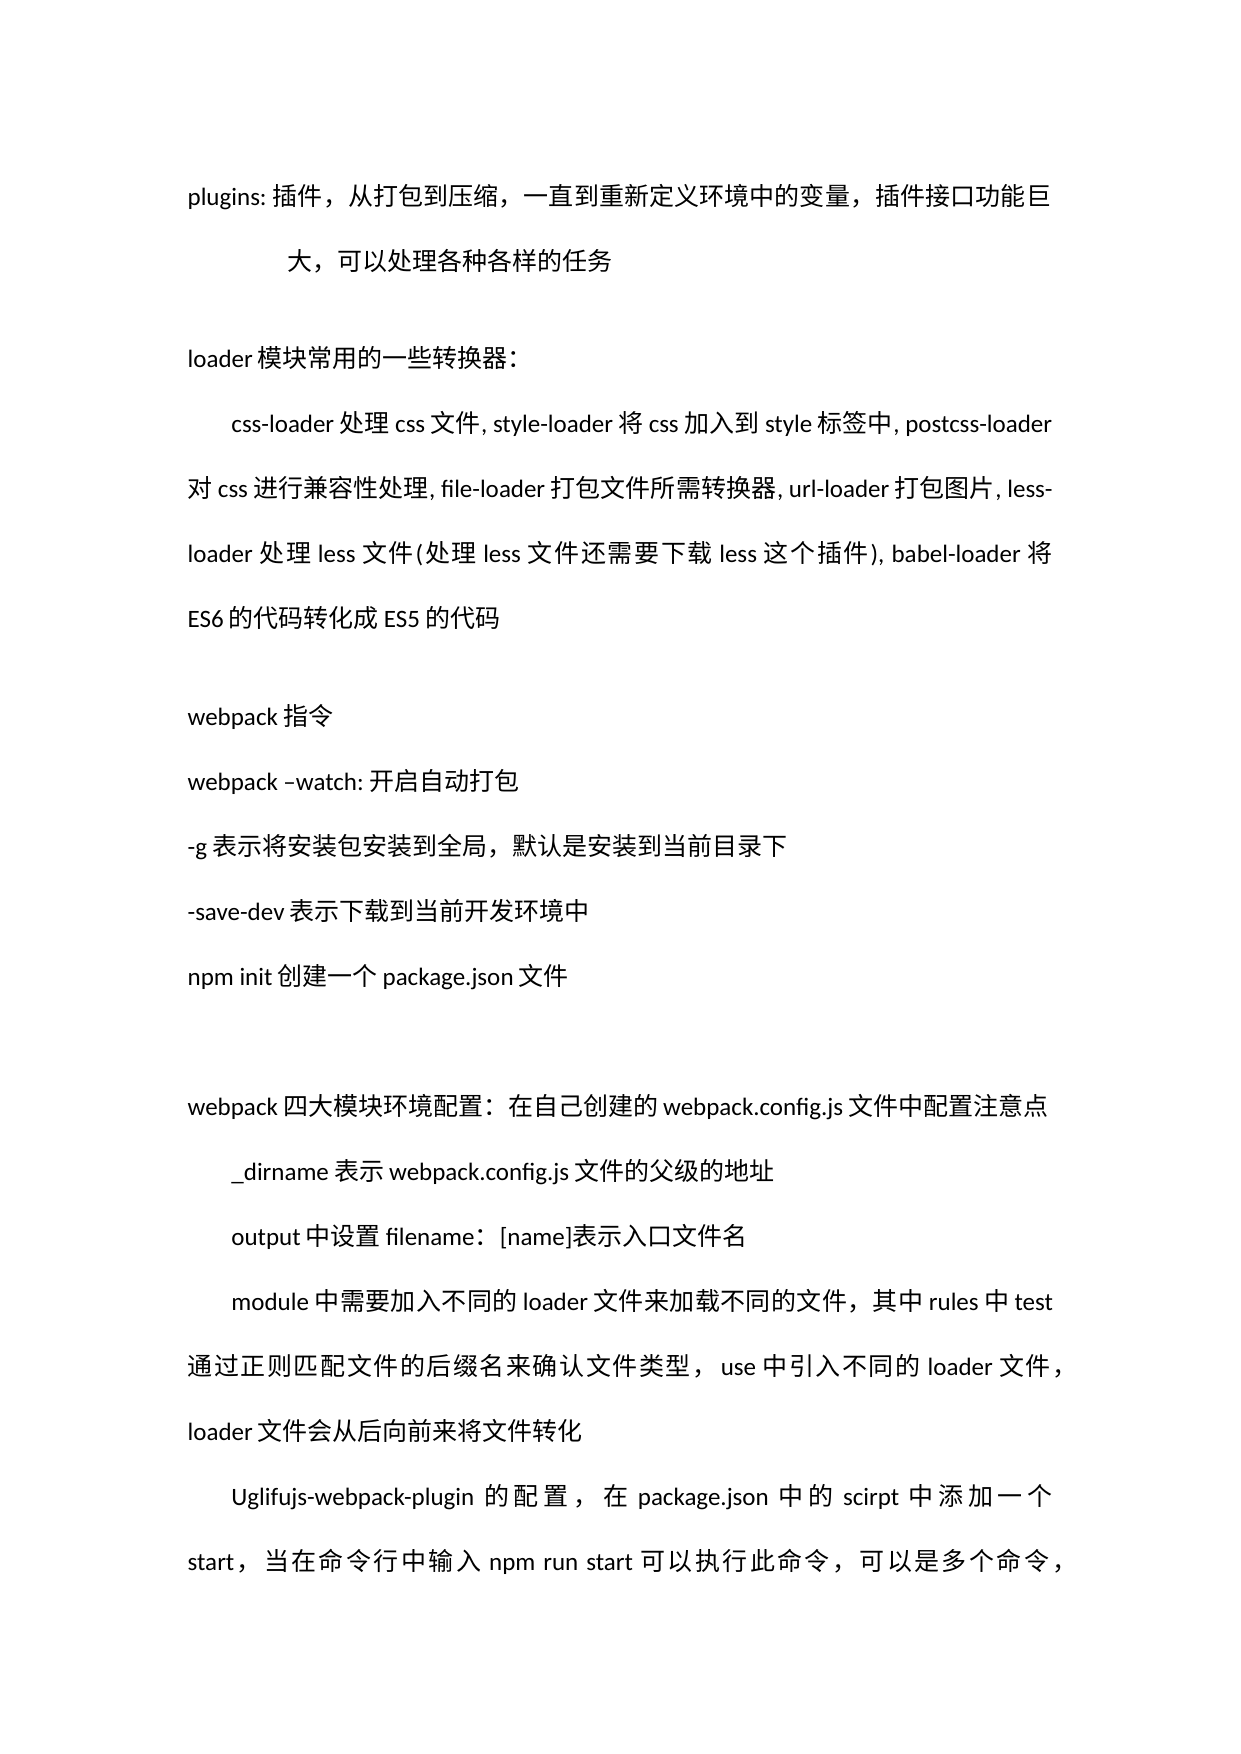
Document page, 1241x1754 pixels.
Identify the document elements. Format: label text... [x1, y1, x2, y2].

text webpack –watch: 开启自动打包 [187, 747, 1053, 812]
text _dirname表示webpack.config.js文件的父级的地址 [187, 1137, 1053, 1202]
text css-loader处理css文件, style-loader将css加入到style标签中, postcss-loader对css进行兼容性处理, file-loader打包文件所需转换器, url-loader打包图片, less-loader处理less文件(处理less文件还需要下载less这个插件), babel-loader将ES6的代码转化成ES5的代码 [187, 389, 1053, 649]
text npm init创建一个package.json文件 [187, 942, 1053, 1007]
text output中设置filename：[name]表示入口文件名 [187, 1202, 1053, 1267]
text -save-dev表示下载到当前开发环境中 [187, 877, 1053, 942]
text module中需要加入不同的loader文件来加载不同的文件，其中rules中test通过正则匹配文件的后缀名来确认文件类型，use中引入不同的loader文件，loader文件会从后向前来将文件转化 [187, 1267, 1053, 1462]
text loader模块常用的一些转换器： [187, 324, 1053, 389]
text plugins: 插件，从打包到压缩，一直到重新定义环境中的变量，插件接口功能巨大，可以处理各种各样的任务 [187, 162, 1053, 292]
text -g表示将安装包安装到全局，默认是安装到当前目录下 [187, 812, 1053, 877]
text webpack指令 [187, 682, 1053, 747]
text webpack四大模块环境配置：在自己创建的webpack.config.js文件中配置注意点 [187, 1072, 1053, 1137]
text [187, 1462, 1053, 1592]
